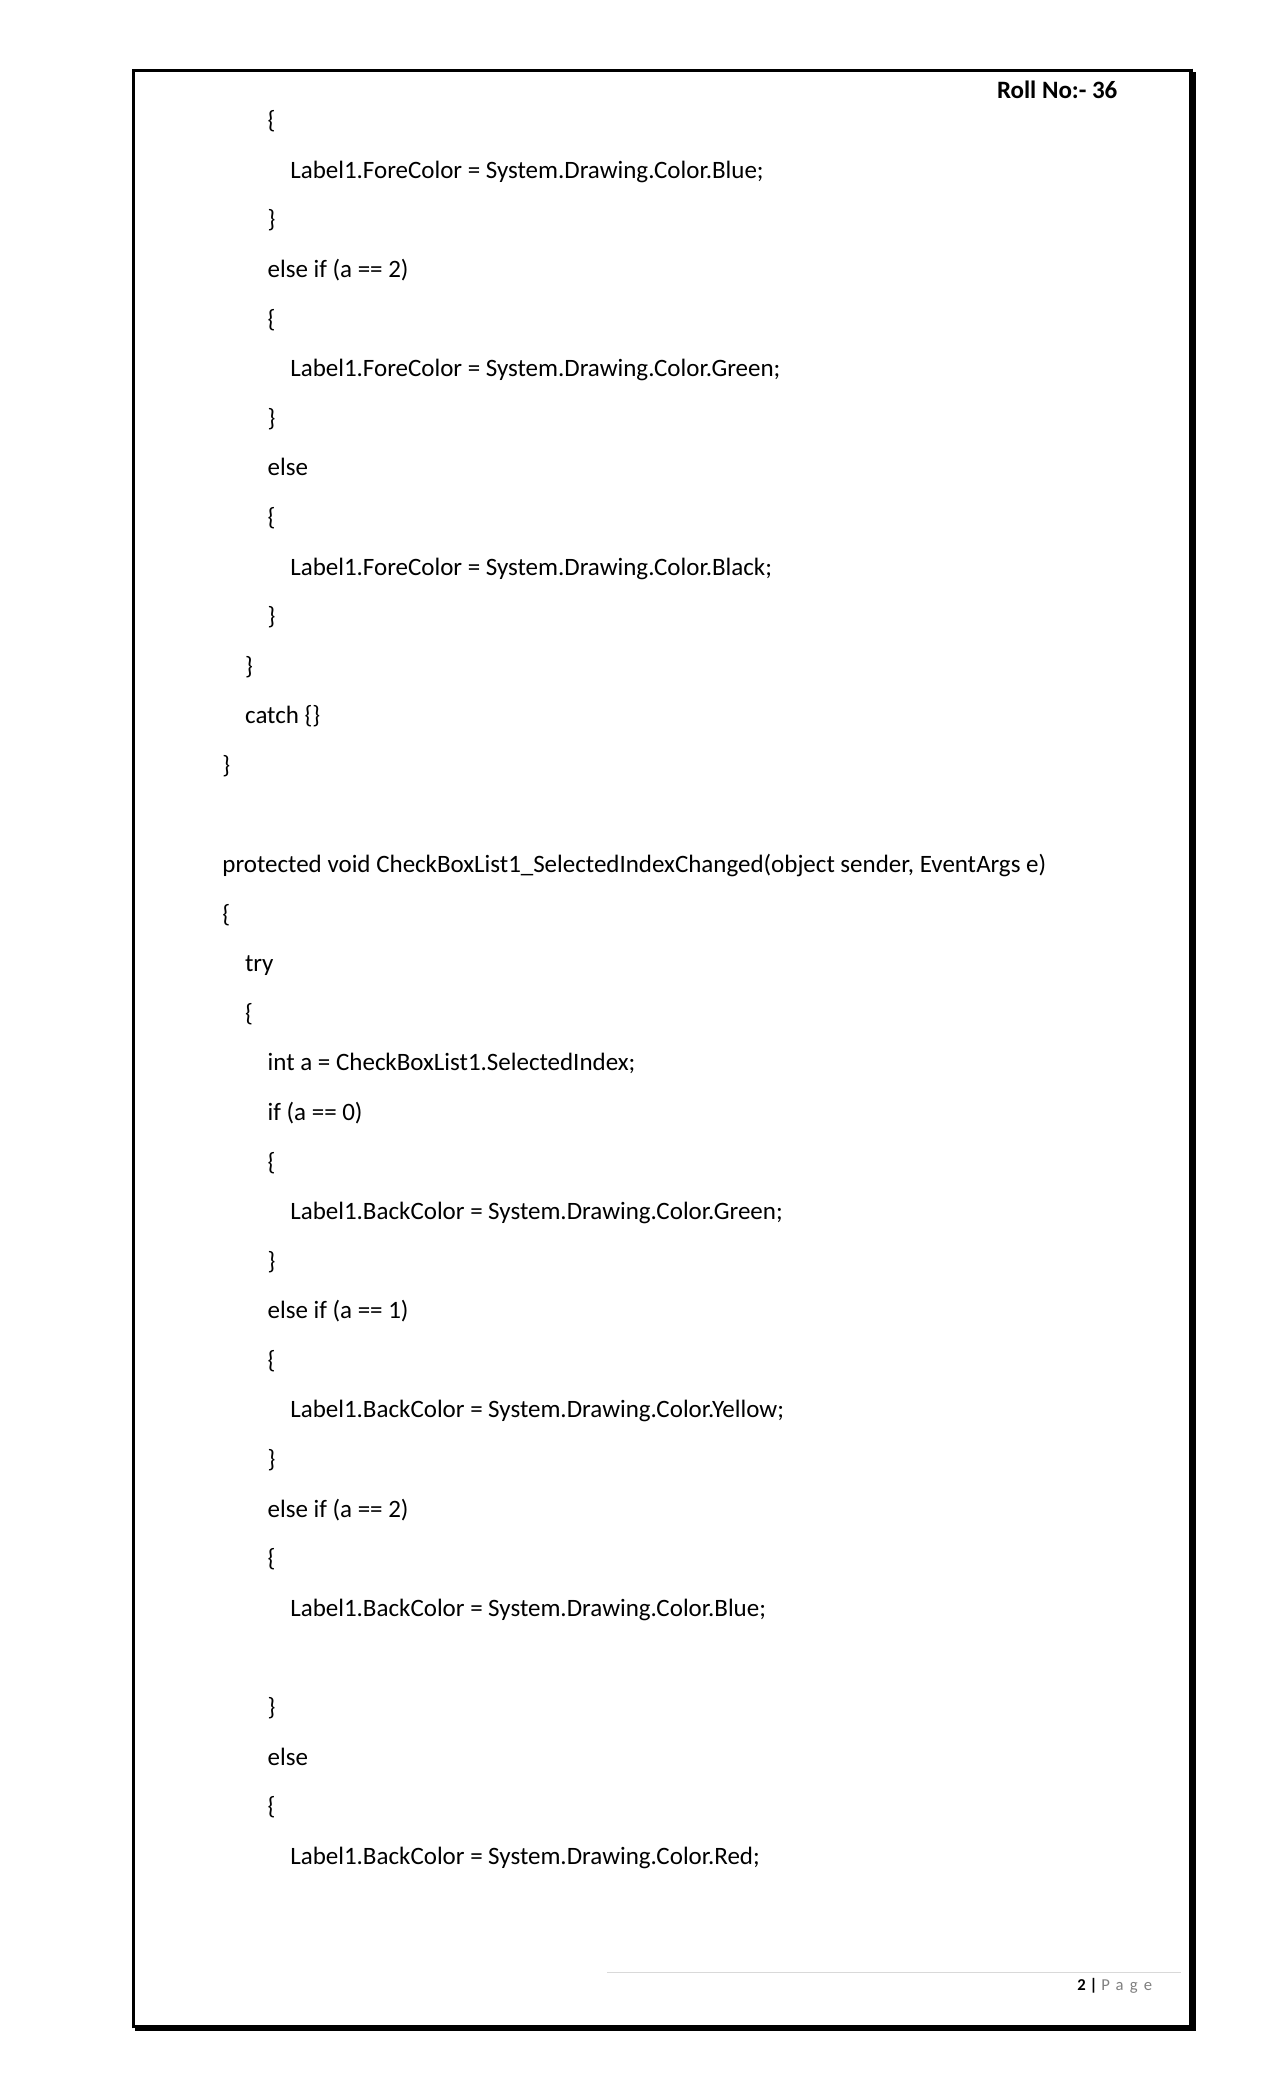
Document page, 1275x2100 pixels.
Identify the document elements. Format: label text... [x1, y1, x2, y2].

text else [177, 1741, 1181, 1771]
text { [177, 1344, 1181, 1374]
text else if (a == 2) [177, 253, 1181, 284]
text { [177, 898, 1181, 928]
text { [177, 303, 1181, 333]
text { [177, 997, 1181, 1027]
text else if (a == 1) [177, 1294, 1181, 1325]
text Label1.BackColor = System.Drawing.Color.Yellow; [177, 1393, 1181, 1424]
text int a = CheckBoxList1.SelectedIndex; [177, 1046, 1181, 1077]
text Label1.ForeColor = System.Drawing.Color.Green; [177, 352, 1181, 383]
text { [177, 1146, 1181, 1176]
text Label1.BackColor = System.Drawing.Color.Blue; [177, 1592, 1181, 1622]
text protected void CheckBoxList1_SelectedIndexChanged(object sender, EventArgs e) [177, 848, 1181, 879]
text else if (a == 2) [177, 1493, 1181, 1523]
text } [177, 1691, 1181, 1722]
text Label1.BackColor = System.Drawing.Color.Red; [177, 1840, 1181, 1870]
text } [177, 203, 1181, 234]
text } [177, 402, 1181, 432]
text { [177, 501, 1181, 532]
text Label1.BackColor = System.Drawing.Color.Green; [177, 1195, 1181, 1226]
text catch {} [177, 699, 1181, 730]
text } [177, 1245, 1181, 1275]
text { [177, 1542, 1181, 1573]
text } [177, 1443, 1181, 1474]
text if (a == 0) [177, 1096, 1181, 1127]
text { [177, 104, 1181, 135]
text } [177, 650, 1181, 680]
text } [177, 600, 1181, 631]
text } [177, 749, 1181, 779]
text Label1.ForeColor = System.Drawing.Color.Blue; [177, 154, 1181, 184]
text try [177, 947, 1181, 978]
text else [177, 451, 1181, 482]
text Label1.ForeColor = System.Drawing.Color.Black; [177, 551, 1181, 581]
text { [177, 1790, 1181, 1821]
